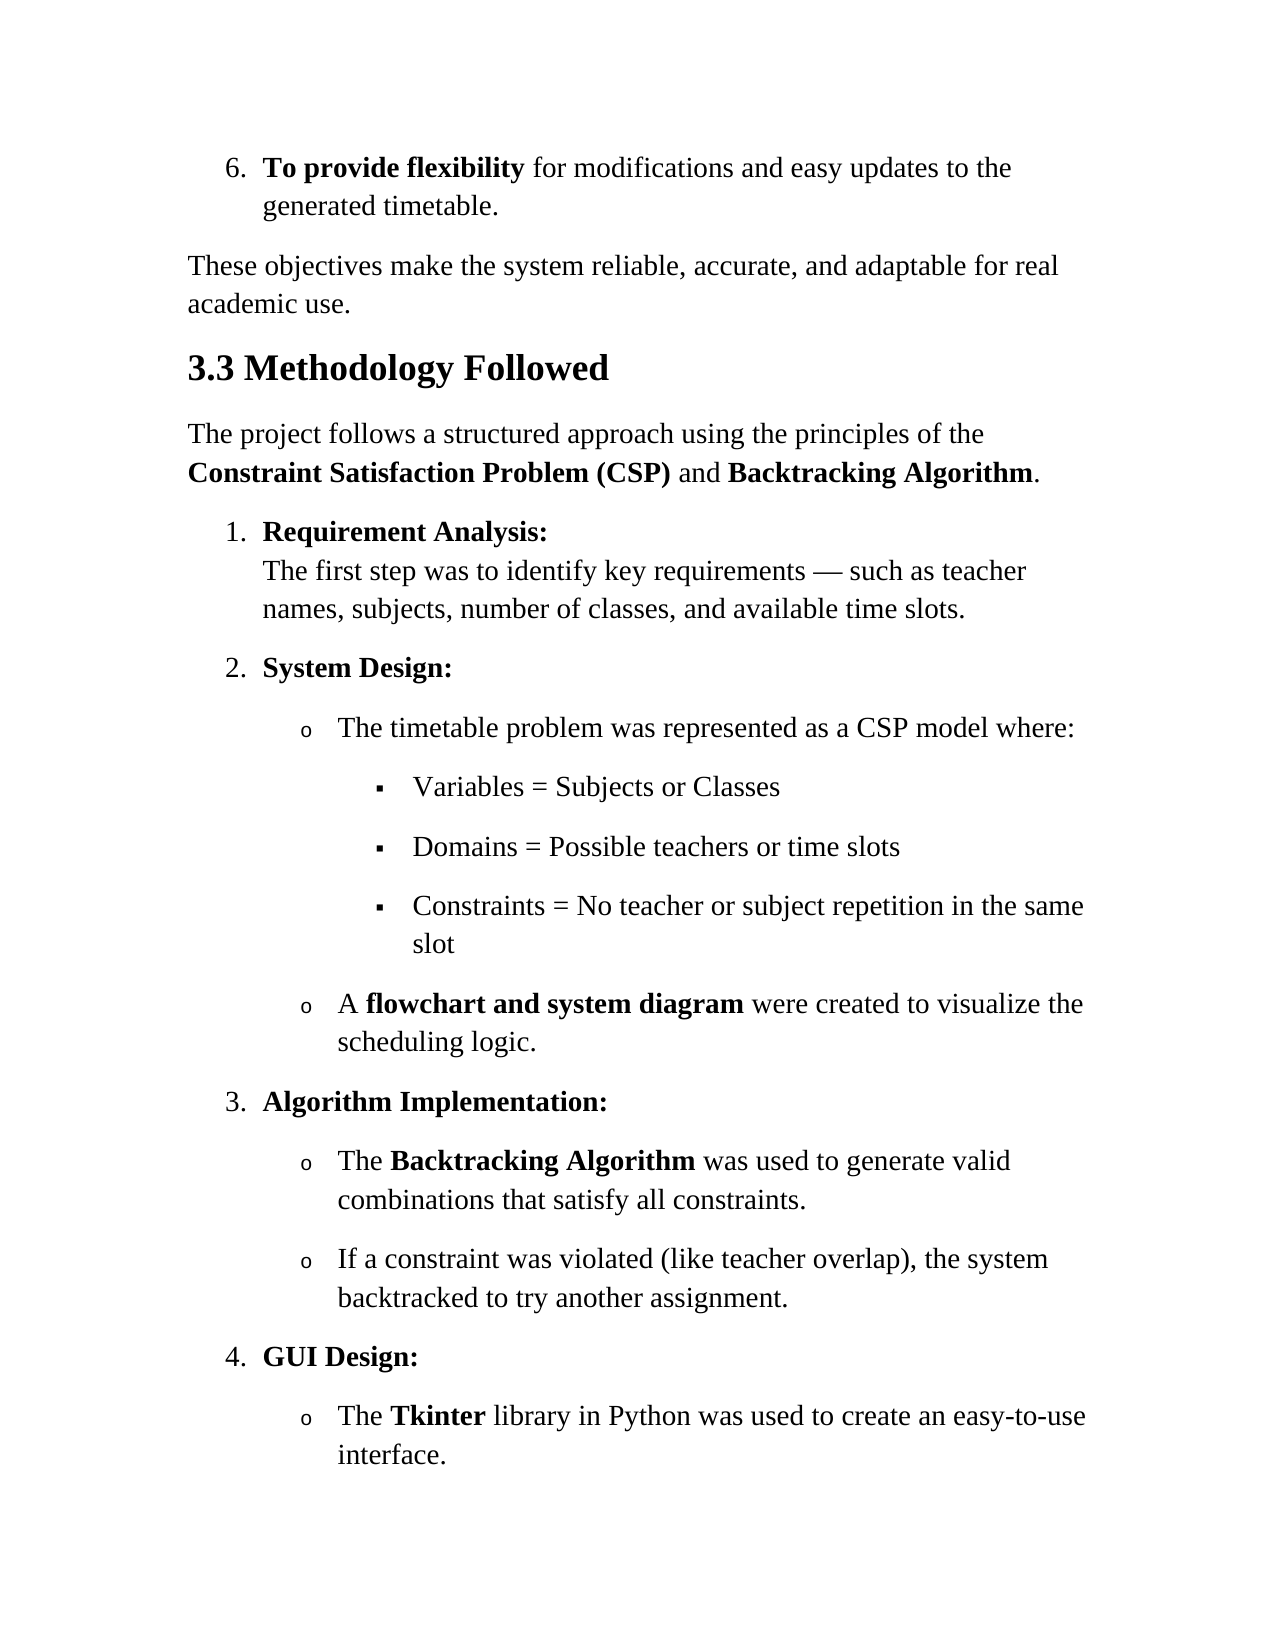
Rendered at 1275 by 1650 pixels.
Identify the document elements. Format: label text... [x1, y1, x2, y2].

list A flowchart and system diagram were created to visualize the scheduling logic. [300, 986, 1087, 1058]
list The timetable problem was represented as a CSP model where: [300, 710, 1087, 743]
text 3.3 Methodology Followed [187, 346, 1087, 389]
list Algorithm Implementation: [225, 1084, 1087, 1117]
list If a constraint was violated (like teacher overlap), the system backtracked to try another assignment. [300, 1241, 1087, 1313]
text The project follows a structured approach using the principles of the Constraint Satisfaction Problem (CSP) and Backtracking Algorithm. [187, 416, 1087, 488]
list The Backtracking Algorithm was used to generate valid combinations that satisfy all constraints. [300, 1143, 1087, 1215]
list To provide flexibility for modifications and easy updates to the generated timetable. [225, 150, 1087, 222]
list Requirement Analysis: The first step was to identify key requirements — such as teacher names, subjects, number of classes, and available time slots. [225, 514, 1087, 625]
list System Design: [225, 651, 1087, 684]
list Variables = Subjects or Classes [375, 769, 1087, 803]
text These objectives make the system reliable, accurate, and adaptable for real academic use. [187, 248, 1087, 320]
list The Tkinter library in Python was used to create an easy-to-use interface. [300, 1398, 1087, 1471]
list GUI Design: [225, 1339, 1087, 1373]
list Domains = Possible teachers or time slots [375, 829, 1087, 862]
list Constraints = No teacher or subject repetition in the same slot [375, 888, 1087, 960]
